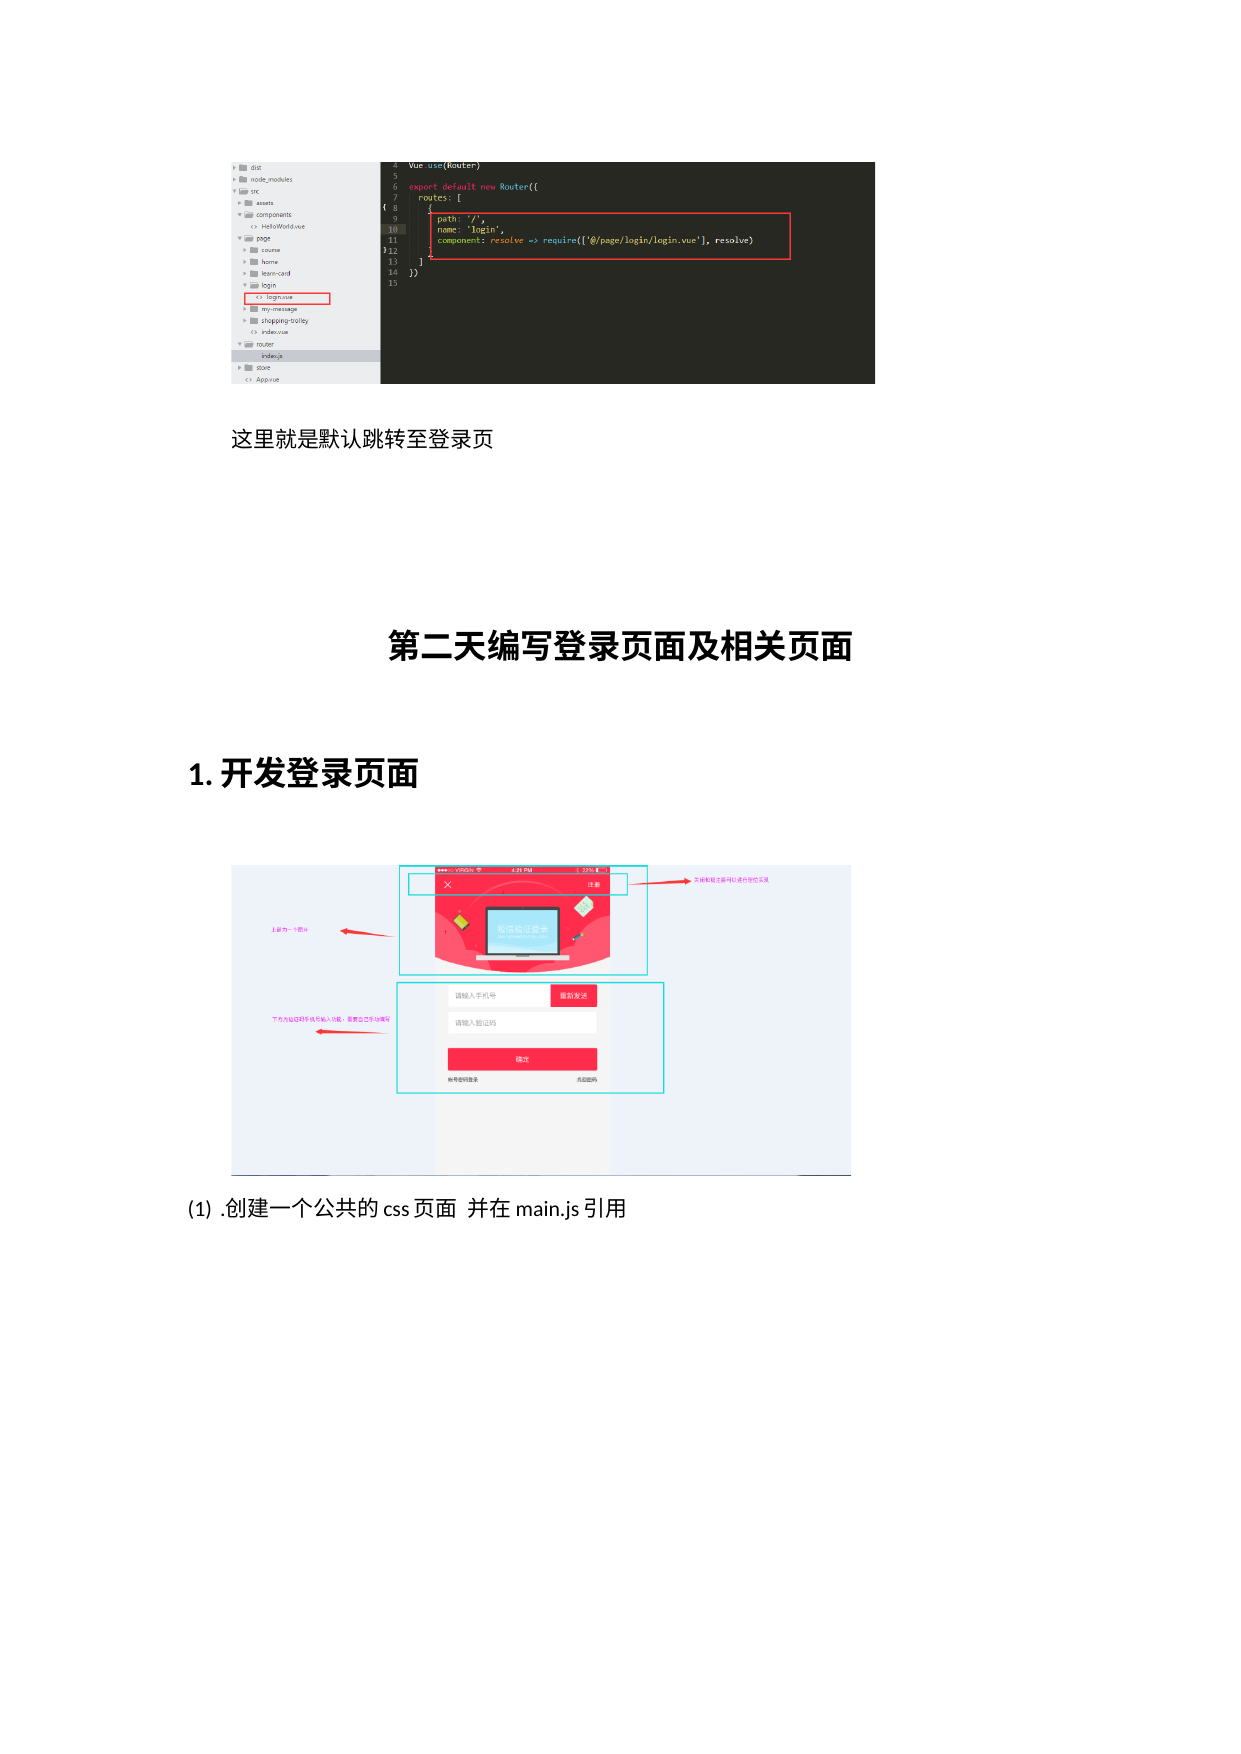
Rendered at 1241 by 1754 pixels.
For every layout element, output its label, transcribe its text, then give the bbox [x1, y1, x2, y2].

subtitle 第二天编写登录页面及相关页面 [187, 612, 1053, 677]
picture [231, 162, 876, 384]
picture [231, 865, 852, 1176]
list .创建一个公共的css页面 并在main.js引用 [187, 1190, 1053, 1223]
subtitle 开发登录页面 [187, 738, 1053, 803]
list 这里就是默认跳转至登录页 [187, 422, 1053, 454]
